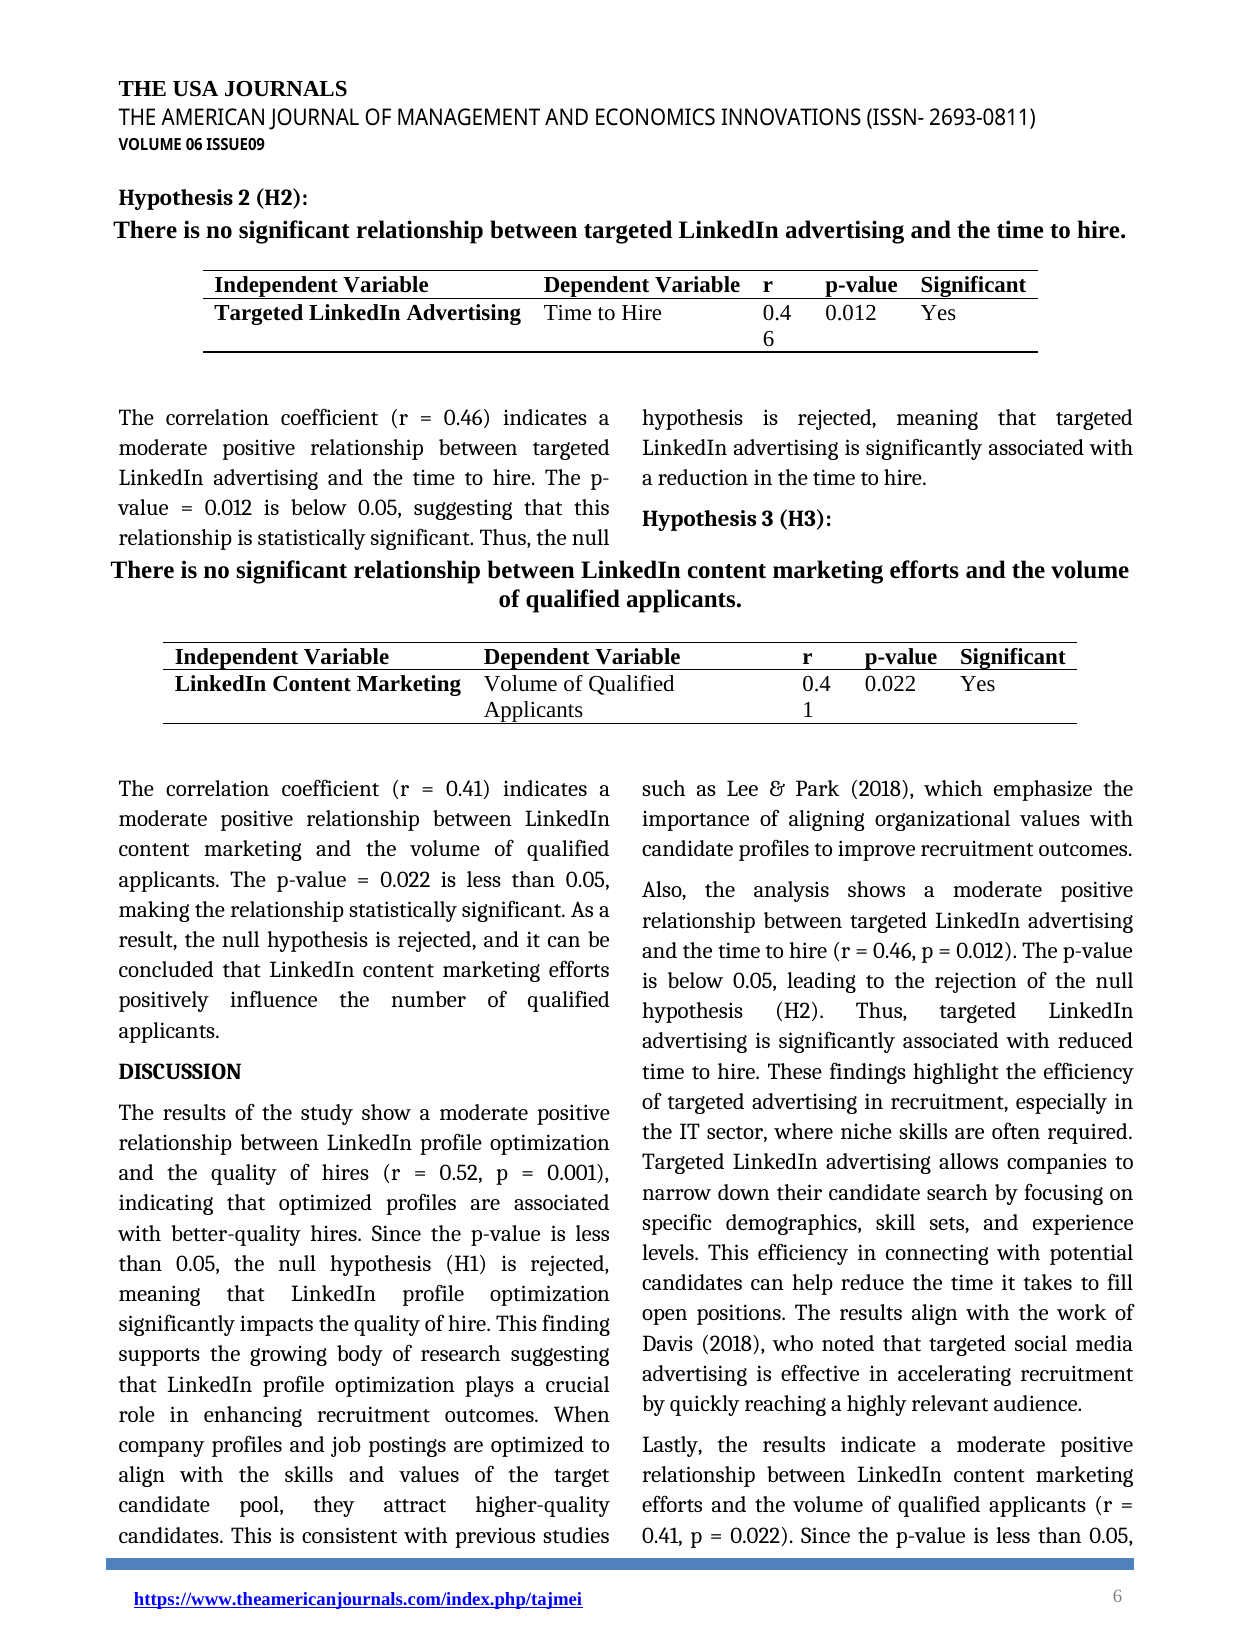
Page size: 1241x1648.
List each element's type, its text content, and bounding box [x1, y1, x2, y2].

table_header p-value [814, 271, 909, 298]
table_cell LinkedIn Content Marketing [163, 670, 472, 723]
subtitle Hypothesis 3 (H3): [642, 506, 1134, 532]
table_header Significant [909, 271, 1037, 298]
table_cell 0.022 [853, 670, 948, 723]
table_cell Targeted LinkedIn Advertising [203, 299, 532, 351]
table_header Dependent Variable [532, 271, 751, 298]
subtitle The correlation coefficient (r = 0.46) indicates a moderate positive relationship between targeted LinkedIn advertising and the time to hire. The p-value = 0.012 is below 0.05, suggesting that this relationship is statistically significant. Thus, the null hypothesis is rejected, meaning that targeted LinkedIn advertising is significantly associated with a reduction in the time to hire. [118, 404, 610, 552]
subtitle The results of the study show a moderate positive relationship between LinkedIn profile optimization and the quality of hires (r = 0.52, p = 0.001), indicating that optimized profiles are associated with better-quality hires. Since the p-value is less than 0.05, the null hypothesis (H1) is rejected, meaning that LinkedIn profile optimization significantly impacts the quality of hire. This finding supports the growing body of research suggesting that LinkedIn profile optimization plays a crucial role in enhancing recruitment outcomes. When company profiles and job postings are optimized to align with the skills and values of the target candidate pool, they attract higher-quality candidates. This is consistent with previous studies such as Lee & Park (2018), which emphasize the importance of aligning organizational values with candidate profiles to improve recruitment outcomes. [118, 1099, 610, 1549]
table_header Independent Variable [163, 643, 472, 669]
table_cell Yes [909, 299, 1037, 351]
table_cell Time to Hire [532, 299, 751, 351]
table_header Significant [949, 643, 1077, 669]
table_header Independent Variable [203, 271, 532, 298]
subtitle The correlation coefficient (r = 0.41) indicates a moderate positive relationship between LinkedIn content marketing and the volume of qualified applicants. The p-value = 0.022 is less than 0.05, making the relationship statistically significant. As a result, the null hypothesis is rejected, and it can be concluded that LinkedIn content marketing efforts positively influence the number of qualified applicants. [118, 776, 610, 1044]
table_cell 0.41 [791, 670, 853, 723]
subtitle DISCUSSION [118, 1058, 610, 1085]
subtitle The correlation coefficient (r = 0.46) indicates a moderate positive relationship between targeted LinkedIn advertising and the time to hire. The p-value = 0.012 is below 0.05, suggesting that this relationship is statistically significant. Thus, the null hypothesis is rejected, meaning that targeted LinkedIn advertising is significantly associated with a reduction in the time to hire. [642, 404, 1134, 491]
text There is no significant relationship between LinkedIn content marketing efforts and the volume of qualified applicants. [106, 555, 1134, 613]
table_cell Volume of Qualified Applicants [473, 670, 791, 723]
table_header r [791, 643, 853, 669]
table_header Dependent Variable [473, 643, 791, 669]
table_header r [751, 271, 814, 298]
text There is no significant relationship between targeted LinkedIn advertising and the time to hire. [106, 215, 1134, 244]
subtitle Also, the analysis shows a moderate positive relationship between targeted LinkedIn advertising and the time to hire (r = 0.46, p = 0.012). The p-value is below 0.05, leading to the rejection of the null hypothesis (H2). Thus, targeted LinkedIn advertising is significantly associated with reduced time to hire. These findings highlight the efficiency of targeted advertising in recruitment, especially in the IT sector, where niche skills are often required. Targeted LinkedIn advertising allows companies to narrow down their candidate search by focusing on specific demographics, skill sets, and experience levels. This efficiency in connecting with potential candidates can help reduce the time it takes to fill open positions. The results align with the work of Davis (2018), who noted that targeted social media advertising is effective in accelerating recruitment by quickly reaching a highly relevant audience. [642, 877, 1134, 1417]
table_header p-value [853, 643, 948, 669]
table_cell Yes [949, 670, 1077, 723]
subtitle Hypothesis 2 (H2): [118, 185, 610, 211]
table_cell 0.46 [751, 299, 814, 351]
table_cell 0.012 [814, 299, 909, 351]
